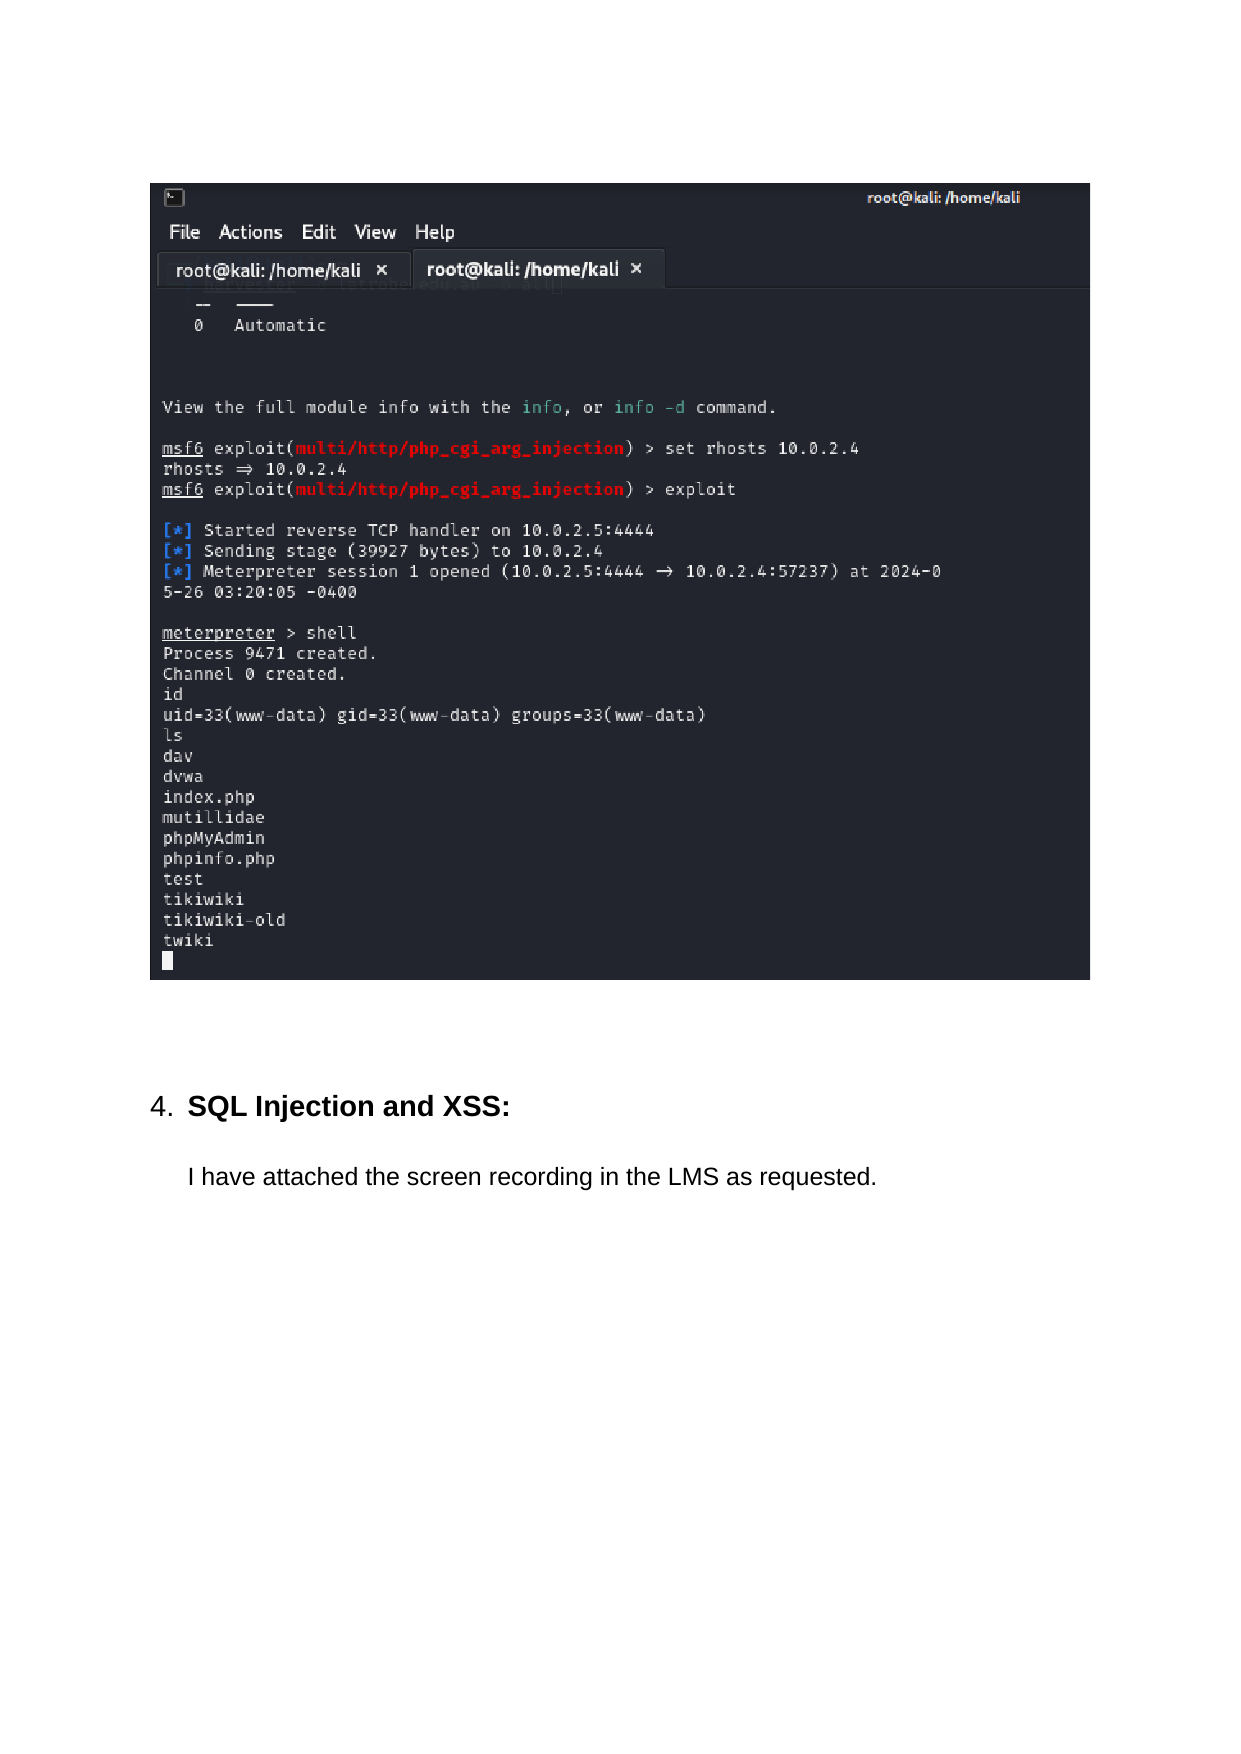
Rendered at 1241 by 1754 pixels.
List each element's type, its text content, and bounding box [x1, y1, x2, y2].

list I have attached the screen recording in the LMS as requested. [187, 1161, 1090, 1190]
list SQL Injection and XSS: [150, 1089, 1090, 1123]
picture [150, 183, 1091, 980]
